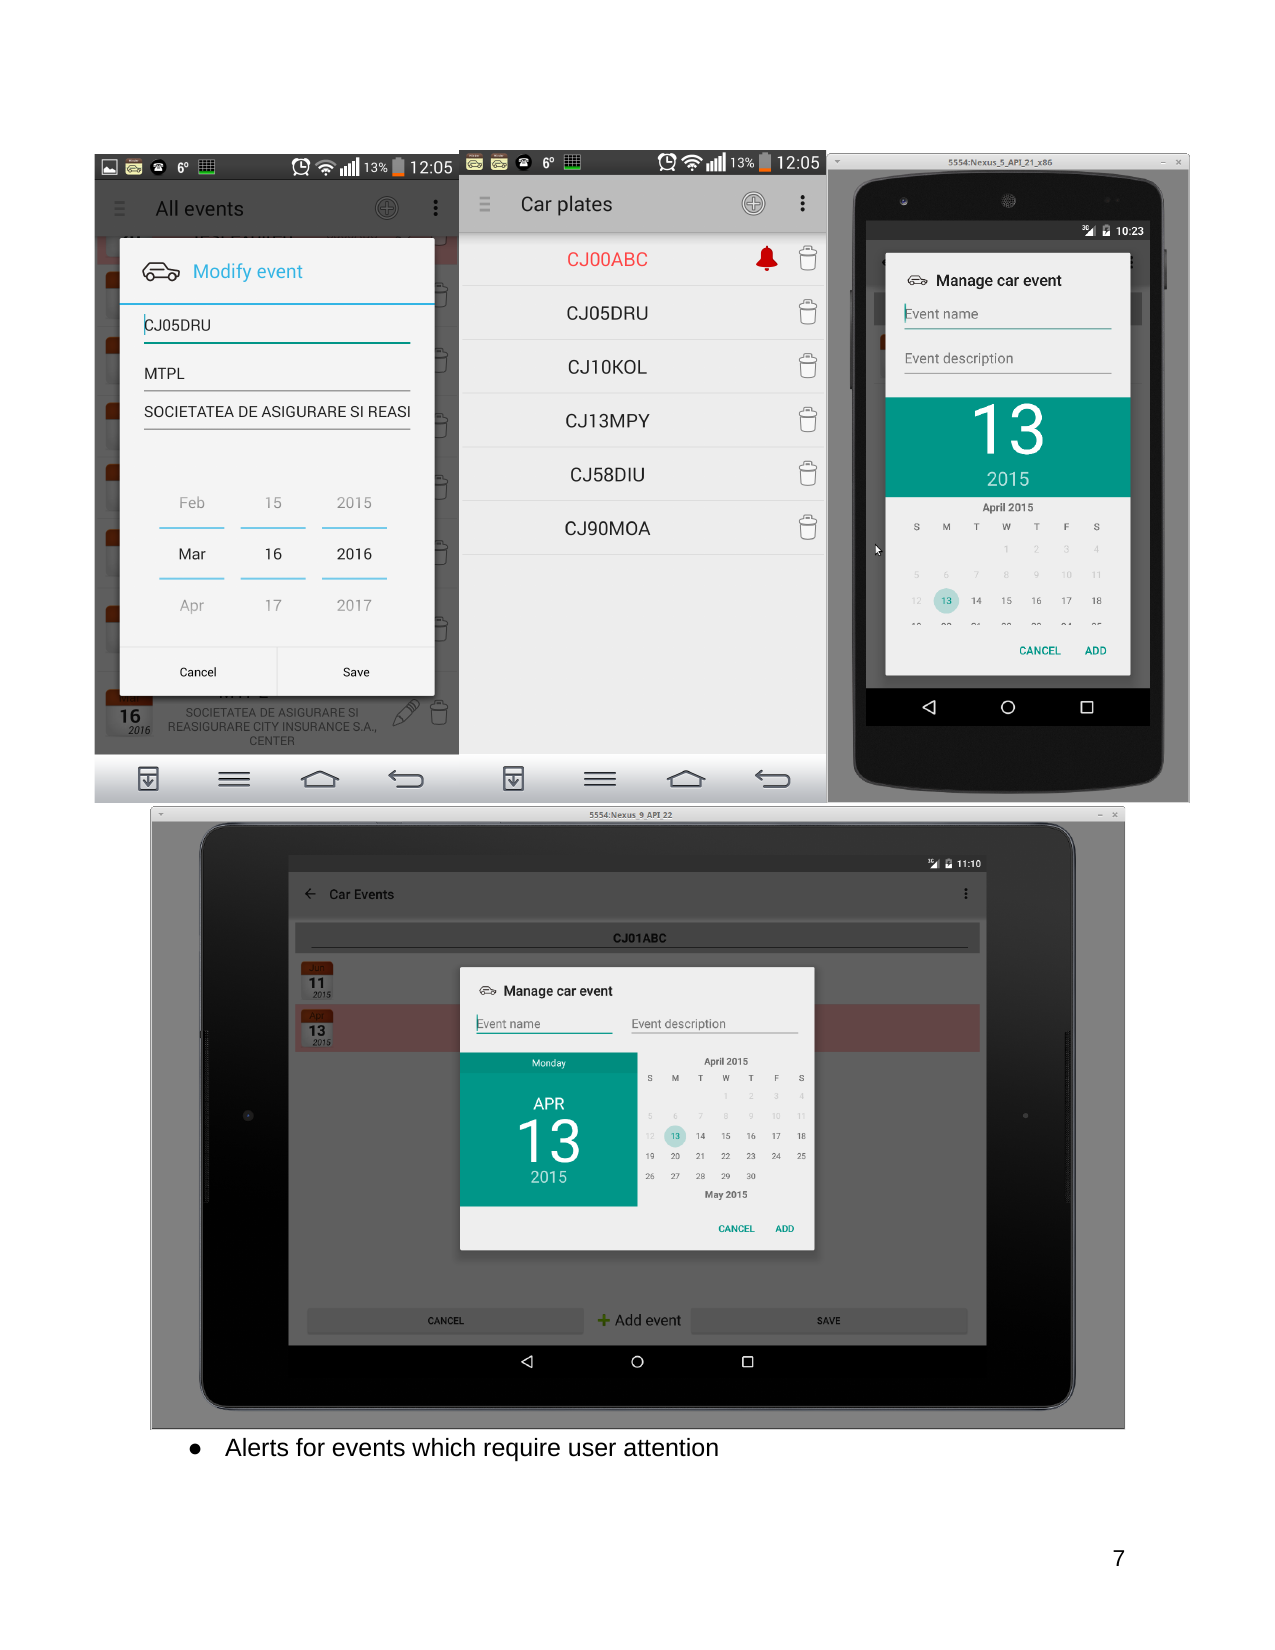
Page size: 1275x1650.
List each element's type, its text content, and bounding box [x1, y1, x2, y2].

picture [94, 150, 1190, 803]
picture [150, 806, 1125, 1430]
list Alerts for events which require user attention [187, 1433, 1125, 1462]
